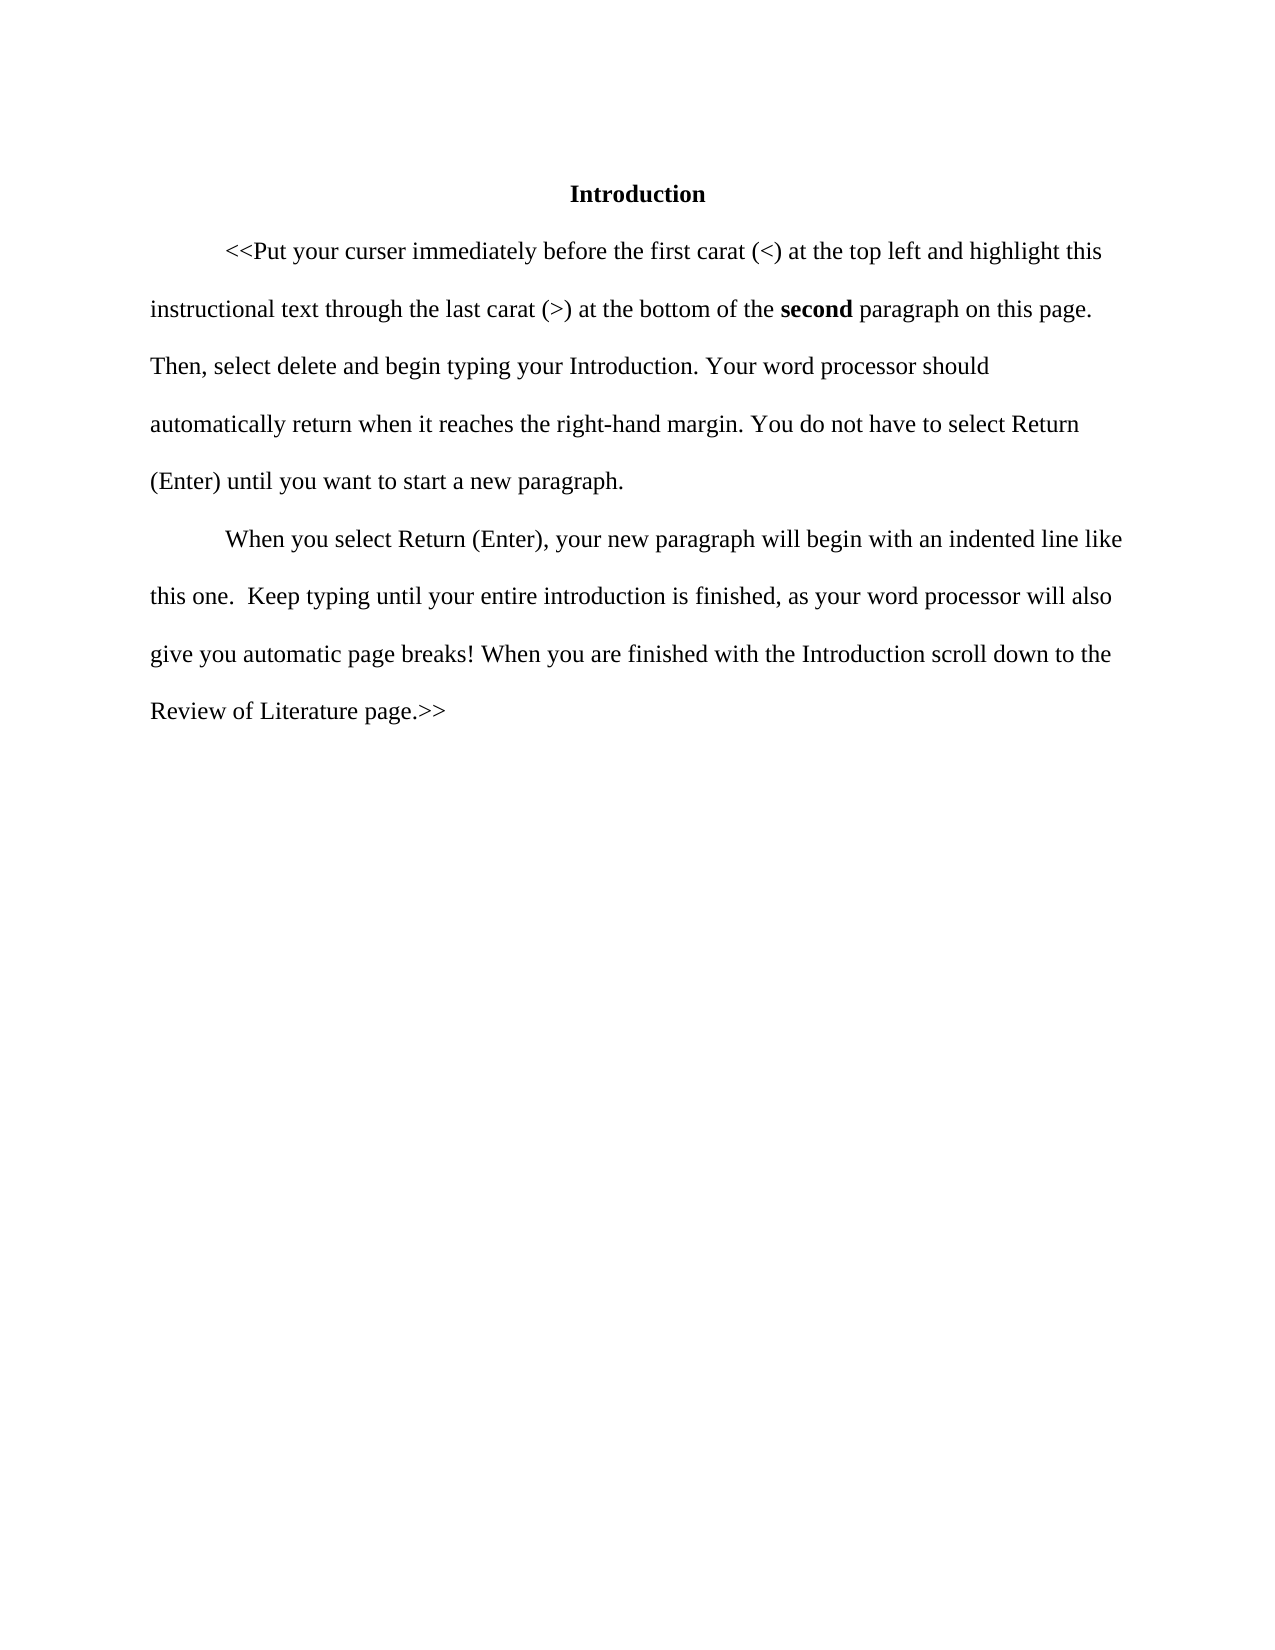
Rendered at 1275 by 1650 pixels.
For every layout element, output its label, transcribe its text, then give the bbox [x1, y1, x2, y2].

text When you select Return (Enter), your new paragraph will begin with an indented line like this one. Keep typing until your entire introduction is finished, as your word processor will also give you automatic page breaks! When you are finished with the Introduction scroll down to the Review of Literature page.>> [150, 524, 1125, 725]
text <<Put your curser immediately before the first carat (<) at the top left and highlight this instructional text through the last carat (>) at the bottom of the second paragraph on this page. Then, select delete and begin typing your Introduction. Your word processor should automatically return when it reaches the right-hand margin. You do not have to select Return (Enter) until you want to start a new paragraph. [150, 236, 1125, 495]
text Introduction [150, 179, 1125, 207]
